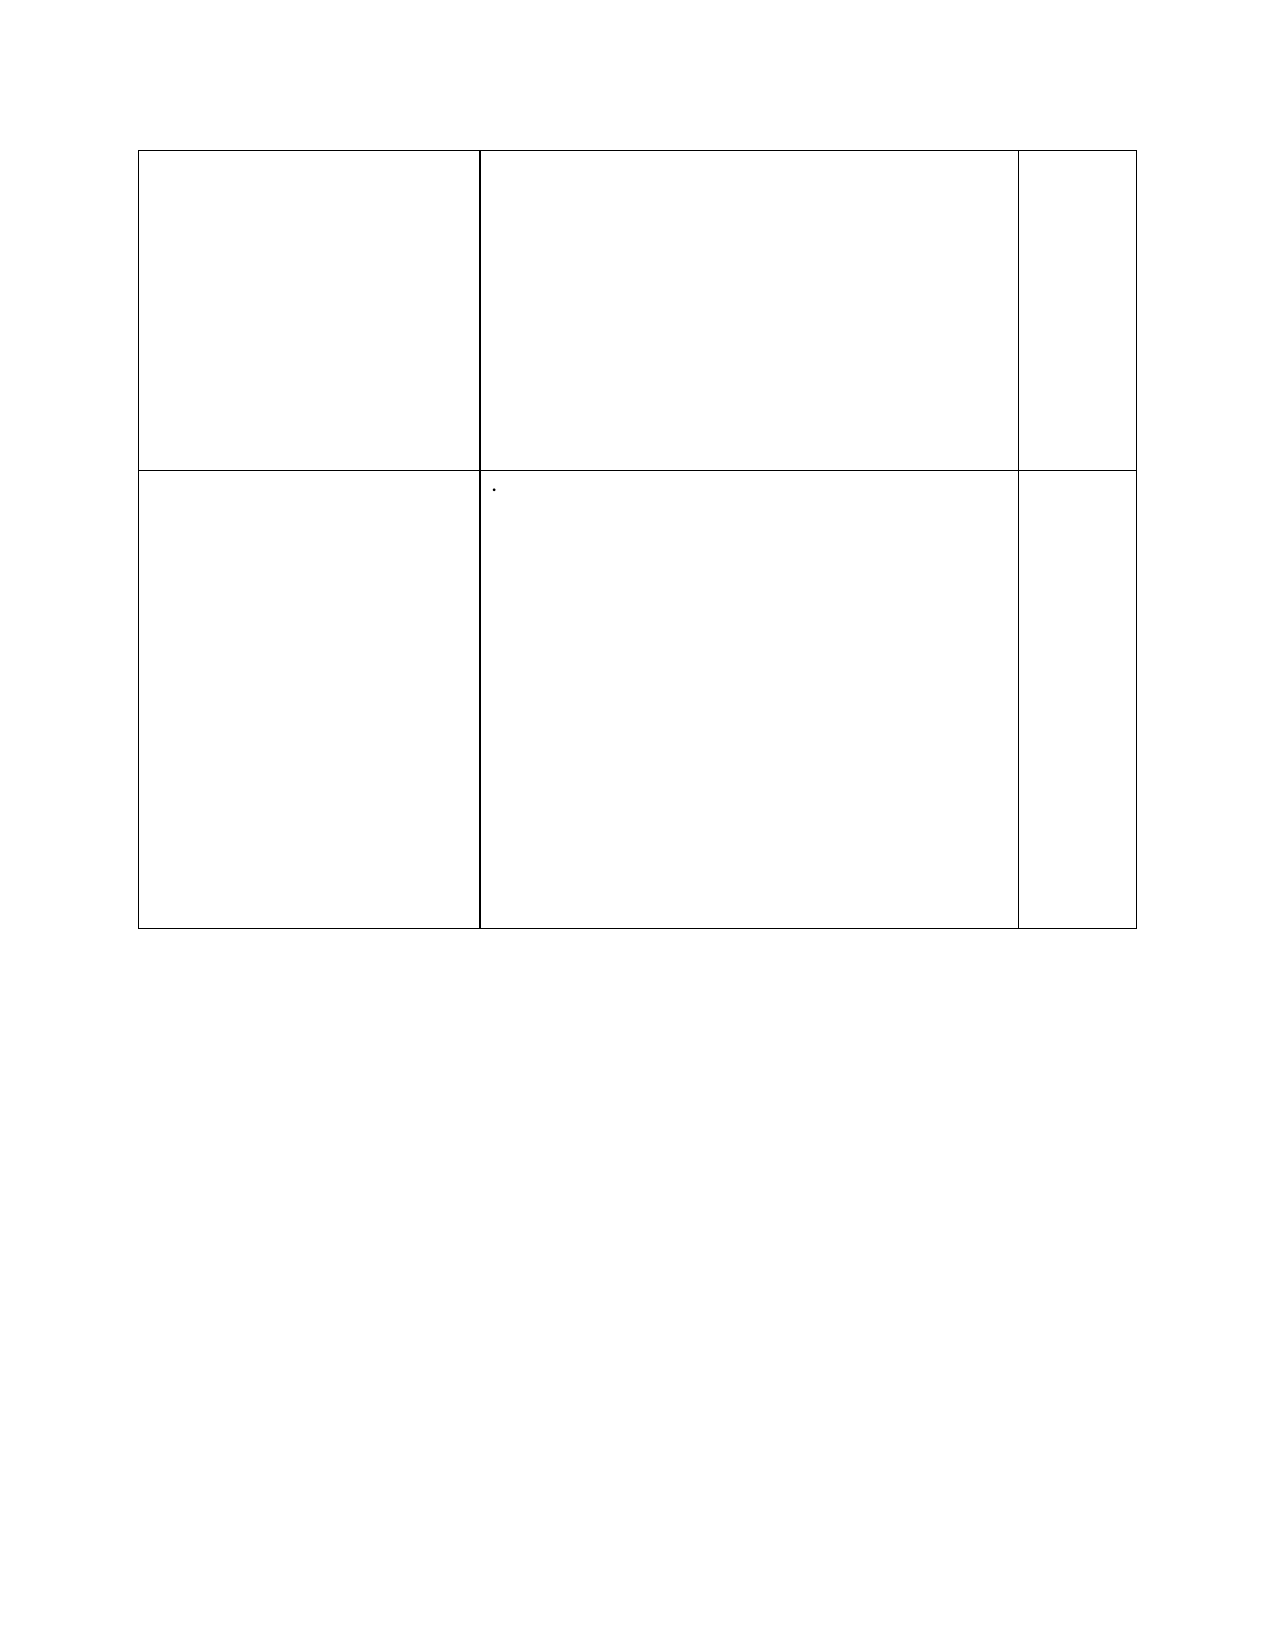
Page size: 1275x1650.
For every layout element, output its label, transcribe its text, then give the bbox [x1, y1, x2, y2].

table_cell [481, 151, 1018, 470]
table_cell . [481, 471, 1018, 928]
table_cell [1019, 471, 1136, 928]
table_cell [139, 151, 479, 470]
table_cell [139, 471, 479, 928]
table_cell [1019, 151, 1136, 470]
